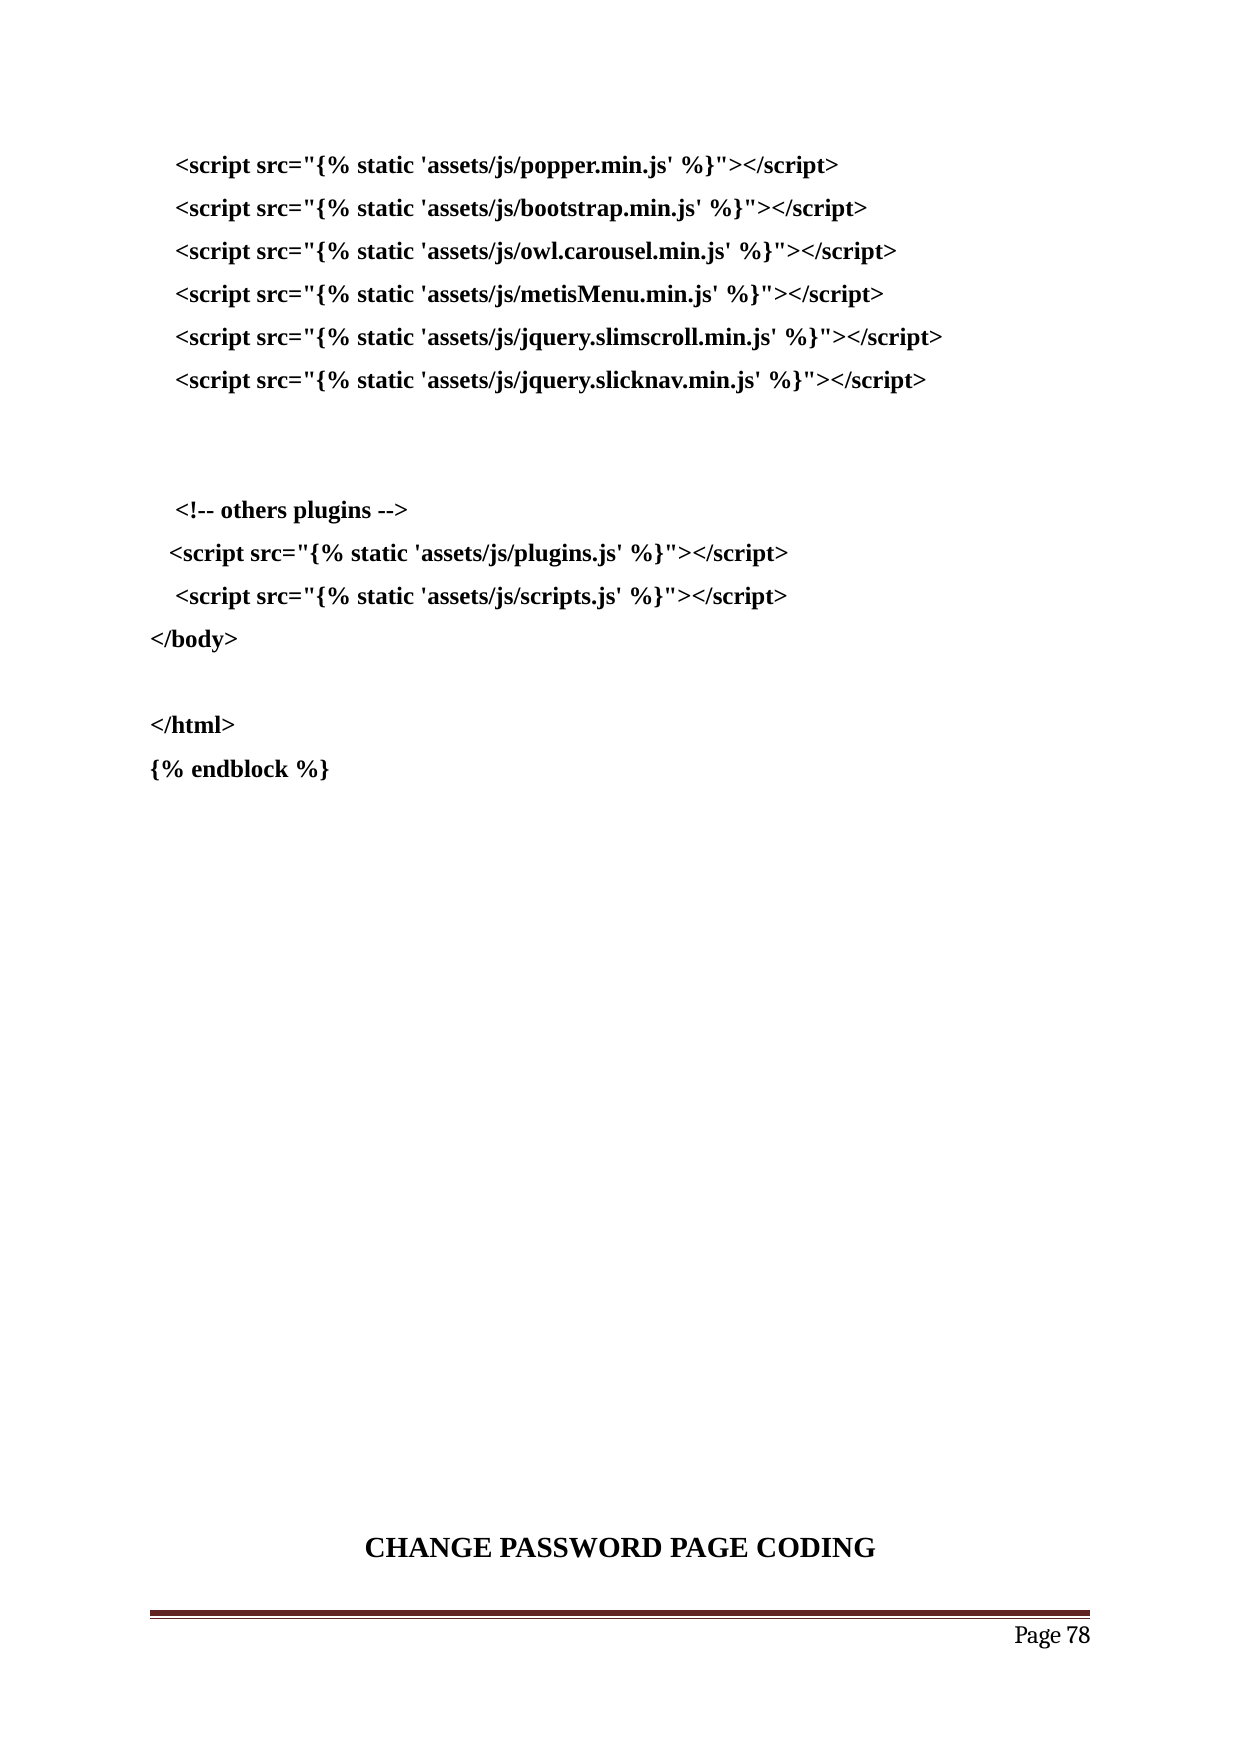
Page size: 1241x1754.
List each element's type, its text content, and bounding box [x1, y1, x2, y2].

text {% endblock %} [150, 754, 1090, 782]
text </html> [150, 711, 1090, 739]
text CHANGE PASSWORD PAGE CODING [150, 1530, 1090, 1563]
text </body> [150, 624, 1090, 653]
text <script src="{% static 'assets/js/plugins.js' %}"></script> [150, 538, 1090, 567]
text <script src="{% static 'assets/js/scripts.js' %}"></script> [150, 581, 1090, 610]
text <script src="{% static 'assets/js/jquery.slimscroll.min.js' %}"></script> [150, 322, 1090, 351]
text <script src="{% static 'assets/js/bootstrap.min.js' %}"></script> [150, 193, 1090, 222]
text <script src="{% static 'assets/js/owl.carousel.min.js' %}"></script> [150, 236, 1090, 265]
text <script src="{% static 'assets/js/metisMenu.min.js' %}"></script> [150, 279, 1090, 308]
text <!-- others plugins --> [150, 495, 1090, 524]
text <script src="{% static 'assets/js/jquery.slicknav.min.js' %}"></script> [150, 366, 1090, 394]
text <script src="{% static 'assets/js/popper.min.js' %}"></script> [150, 150, 1090, 179]
